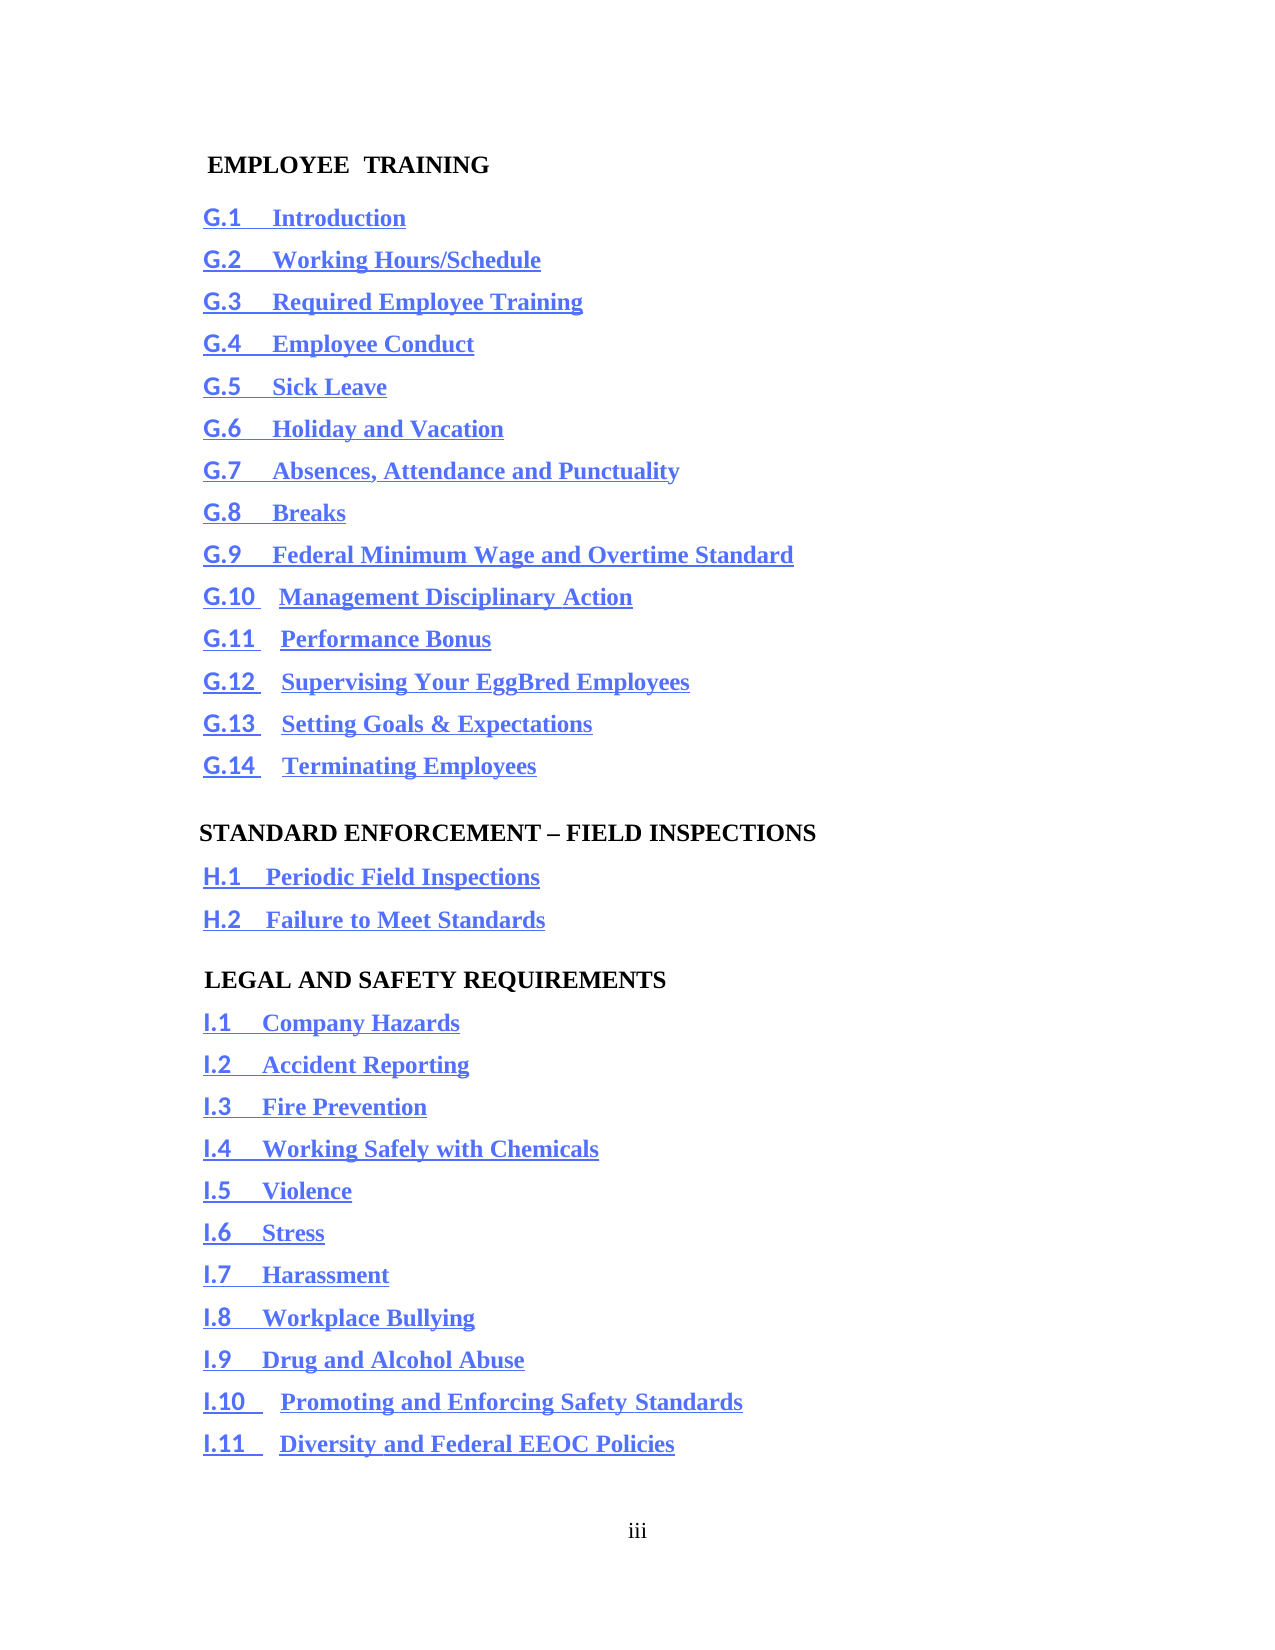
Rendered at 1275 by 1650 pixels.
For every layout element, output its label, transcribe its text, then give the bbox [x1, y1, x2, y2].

list Holiday and Vacation [203, 411, 1087, 444]
subtitle STANDARD ENFORCEMENT – FIELD INSPECTIONS [199, 818, 1087, 847]
list Absences, Attendance and Punctuality [203, 453, 1087, 486]
list Harassment [203, 1258, 1087, 1291]
list Violence [203, 1173, 1087, 1206]
list Employee Conduct [203, 327, 1087, 359]
list Workplace Bullying [203, 1300, 1087, 1333]
list Accident Reporting [203, 1047, 1087, 1080]
list Federal Minimum Wage and Overtime Standard [203, 537, 1087, 570]
list Supervising Your EggBred Employees [203, 664, 1087, 697]
list Working Hours/Schedule [203, 242, 1087, 275]
list Promoting and Enforcing Safety Standards [203, 1384, 1087, 1417]
list Sick Leave [203, 369, 1087, 402]
list Terminating Employees [203, 748, 1087, 781]
list Breaks [203, 495, 1087, 528]
list Stress [203, 1216, 1087, 1248]
list Diversity and Federal EEOC Policies [203, 1426, 1087, 1459]
subtitle LEGAL AND SAFETY REQUIREMENTS [204, 965, 1087, 994]
list Company Hazards [203, 1005, 1087, 1038]
list Periodic Field Inspections [203, 859, 1087, 893]
list Drug and Alcohol Abuse [203, 1342, 1087, 1375]
list Required Employee Training [203, 284, 1087, 317]
list Fire Prevention [203, 1089, 1087, 1122]
list Performance Bonus [203, 622, 1087, 654]
list Setting Goals & Expectations [203, 706, 1087, 739]
list Working Safely with Chemicals [203, 1131, 1087, 1164]
subtitle EMPLOYEE TRAINING [207, 150, 1087, 179]
list Management Disciplinary Action [203, 579, 1087, 612]
list Introduction [203, 200, 1087, 233]
list Failure to Meet Standards [203, 902, 1087, 935]
